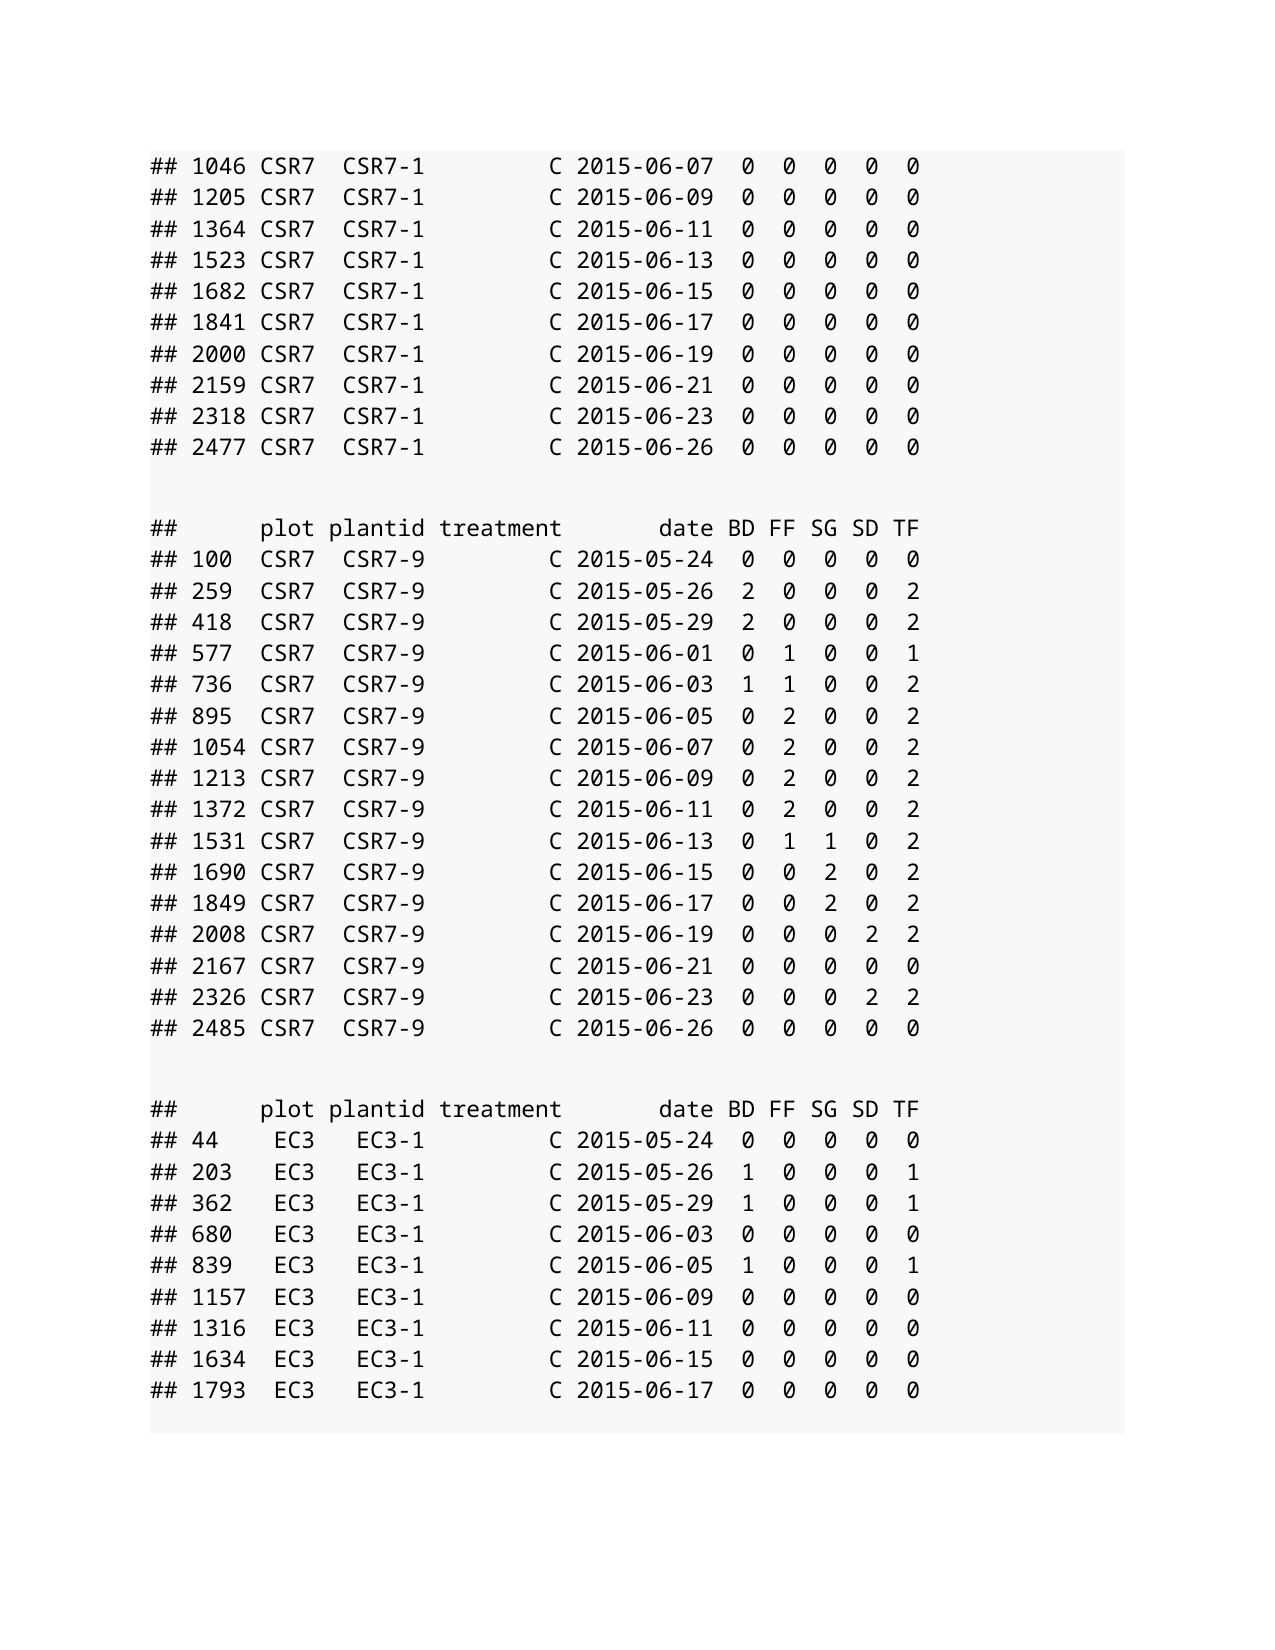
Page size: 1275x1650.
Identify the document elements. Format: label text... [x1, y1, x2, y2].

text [150, 150, 1125, 491]
text ## plot plantid treatment date BD FF SG SD TF ## 100 CSR7 CSR7-9 C 2015-05-24 0 0 0 0 0 ## 259 CSR7 CSR7-9 C 2015-05-26 2 0 0 0 2 ## 418 CSR7 CSR7-9 C 2015-05-29 2 0 0 0 2 ## 577 CSR7 CSR7-9 C 2015-06-01 0 1 0 0 1 ## 736 CSR7 CSR7-9 C 2015-06-03 1 1 0 0 2 ## 895 CSR7 CSR7-9 C 2015-06-05 0 2 0 0 2 ## 1054 CSR7 CSR7-9 C 2015-06-07 0 2 0 0 2 ## 1213 CSR7 CSR7-9 C 2015-06-09 0 2 0 0 2 ## 1372 CSR7 CSR7-9 C 2015-06-11 0 2 0 0 2 ## 1531 CSR7 CSR7-9 C 2015-06-13 0 1 1 0 2 ## 1690 CSR7 CSR7-9 C 2015-06-15 0 0 2 0 2 ## 1849 CSR7 CSR7-9 C 2015-06-17 0 0 2 0 2 ## 2008 CSR7 CSR7-9 C 2015-06-19 0 0 0 2 2 ## 2167 CSR7 CSR7-9 C 2015-06-21 0 0 0 0 0 ## 2326 CSR7 CSR7-9 C 2015-06-23 0 0 0 2 2 ## 2485 CSR7 CSR7-9 C 2015-06-26 0 0 0 0 0 [150, 512, 1125, 1072]
text ## plot plantid treatment date BD FF SG SD TF ## 44 EC3 EC3-1 C 2015-05-24 0 0 0 0 0 ## 203 EC3 EC3-1 C 2015-05-26 1 0 0 0 1 ## 362 EC3 EC3-1 C 2015-05-29 1 0 0 0 1 ## 680 EC3 EC3-1 C 2015-06-03 0 0 0 0 0 ## 839 EC3 EC3-1 C 2015-06-05 1 0 0 0 1 ## 1157 EC3 EC3-1 C 2015-06-09 0 0 0 0 0 ## 1316 EC3 EC3-1 C 2015-06-11 0 0 0 0 0 ## 1634 EC3 EC3-1 C 2015-06-15 0 0 0 0 0 ## 1793 EC3 EC3-1 C 2015-06-17 0 0 0 0 0 [150, 1093, 1125, 1434]
